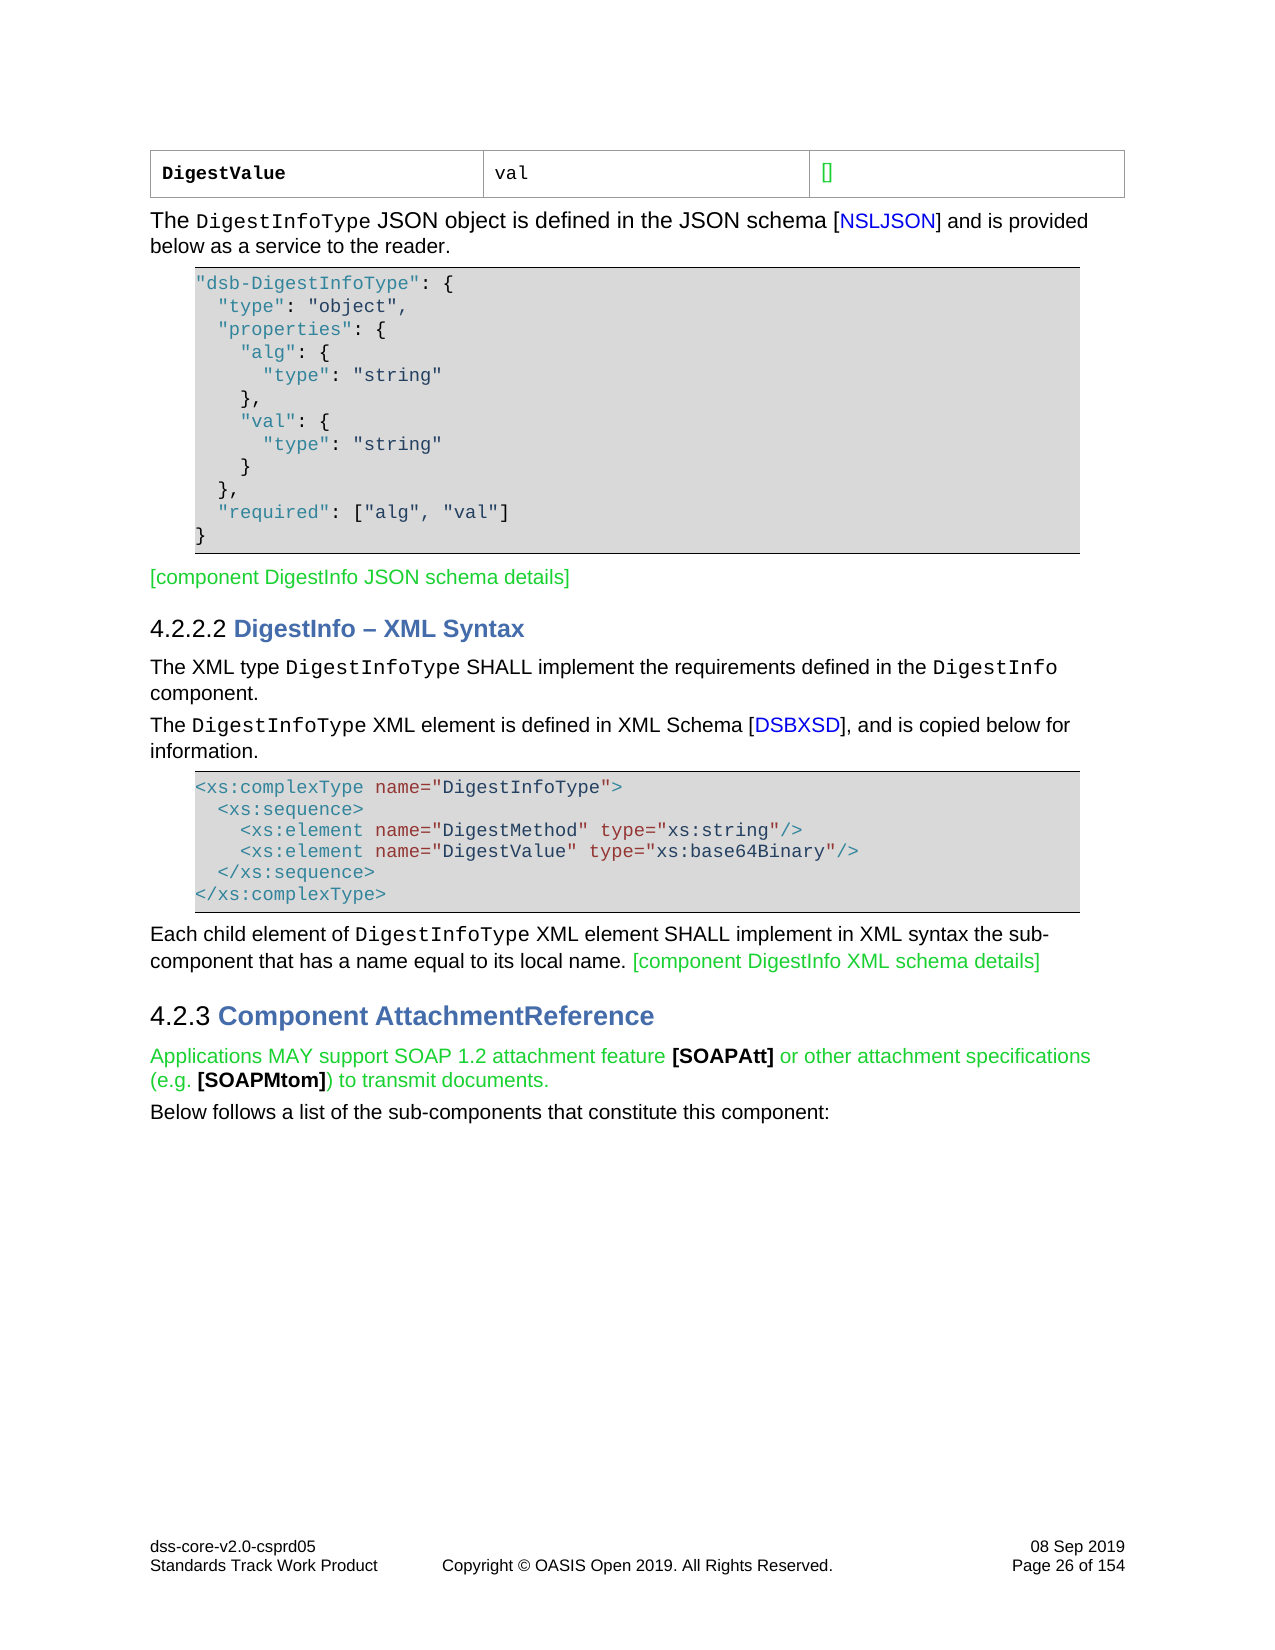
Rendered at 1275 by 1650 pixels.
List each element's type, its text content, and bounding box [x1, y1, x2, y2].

text </xs:complexType> [195, 877, 1080, 912]
text "type": "string" [195, 358, 1080, 381]
text "dsb-DigestInfoType": { [195, 268, 1080, 289]
text "val": { [195, 404, 1080, 427]
text }, [195, 381, 1080, 404]
text "alg": { [195, 335, 1080, 358]
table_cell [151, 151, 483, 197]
text The XML type DigestInfoType SHALL implement the requirements defined in the DigestInfo component. [150, 655, 1125, 704]
text "type": "string" [195, 427, 1080, 450]
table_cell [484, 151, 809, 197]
text } [195, 519, 1080, 553]
text } [195, 450, 1080, 473]
text <xs:sequence> [195, 792, 1080, 813]
text The DigestInfoType XML element is defined in XML Schema [DSBXSD], and is copied below for information. [150, 713, 1125, 763]
text The DigestInfoType JSON object is defined in the JSON schema [NSLJSON] and is provided below as a service to the reader. [150, 207, 1125, 258]
text Each child element of DigestInfoType XML element SHALL implement in XML syntax the sub-component that has a name equal to its local name. [150, 921, 1125, 973]
subtitle Component AttachmentReference [150, 1000, 1125, 1031]
text <xs:element name="DigestValue" type="xs:base64Binary"/> [195, 835, 1080, 856]
text <xs:complexType name="DigestInfoType"> [195, 772, 1080, 792]
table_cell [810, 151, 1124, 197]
text "properties": { [195, 312, 1080, 335]
text "required": ["alg", "val"] [195, 496, 1080, 519]
text </xs:sequence> [195, 856, 1080, 877]
text <xs:element name="DigestMethod" type="xs:string"/> [195, 813, 1080, 835]
text }, [195, 473, 1080, 496]
subtitle DigestInfo – XML Syntax [150, 613, 1125, 642]
text Below follows a list of the sub-components that constitute this component: [150, 1100, 1125, 1124]
text "type": "object", [195, 289, 1080, 312]
